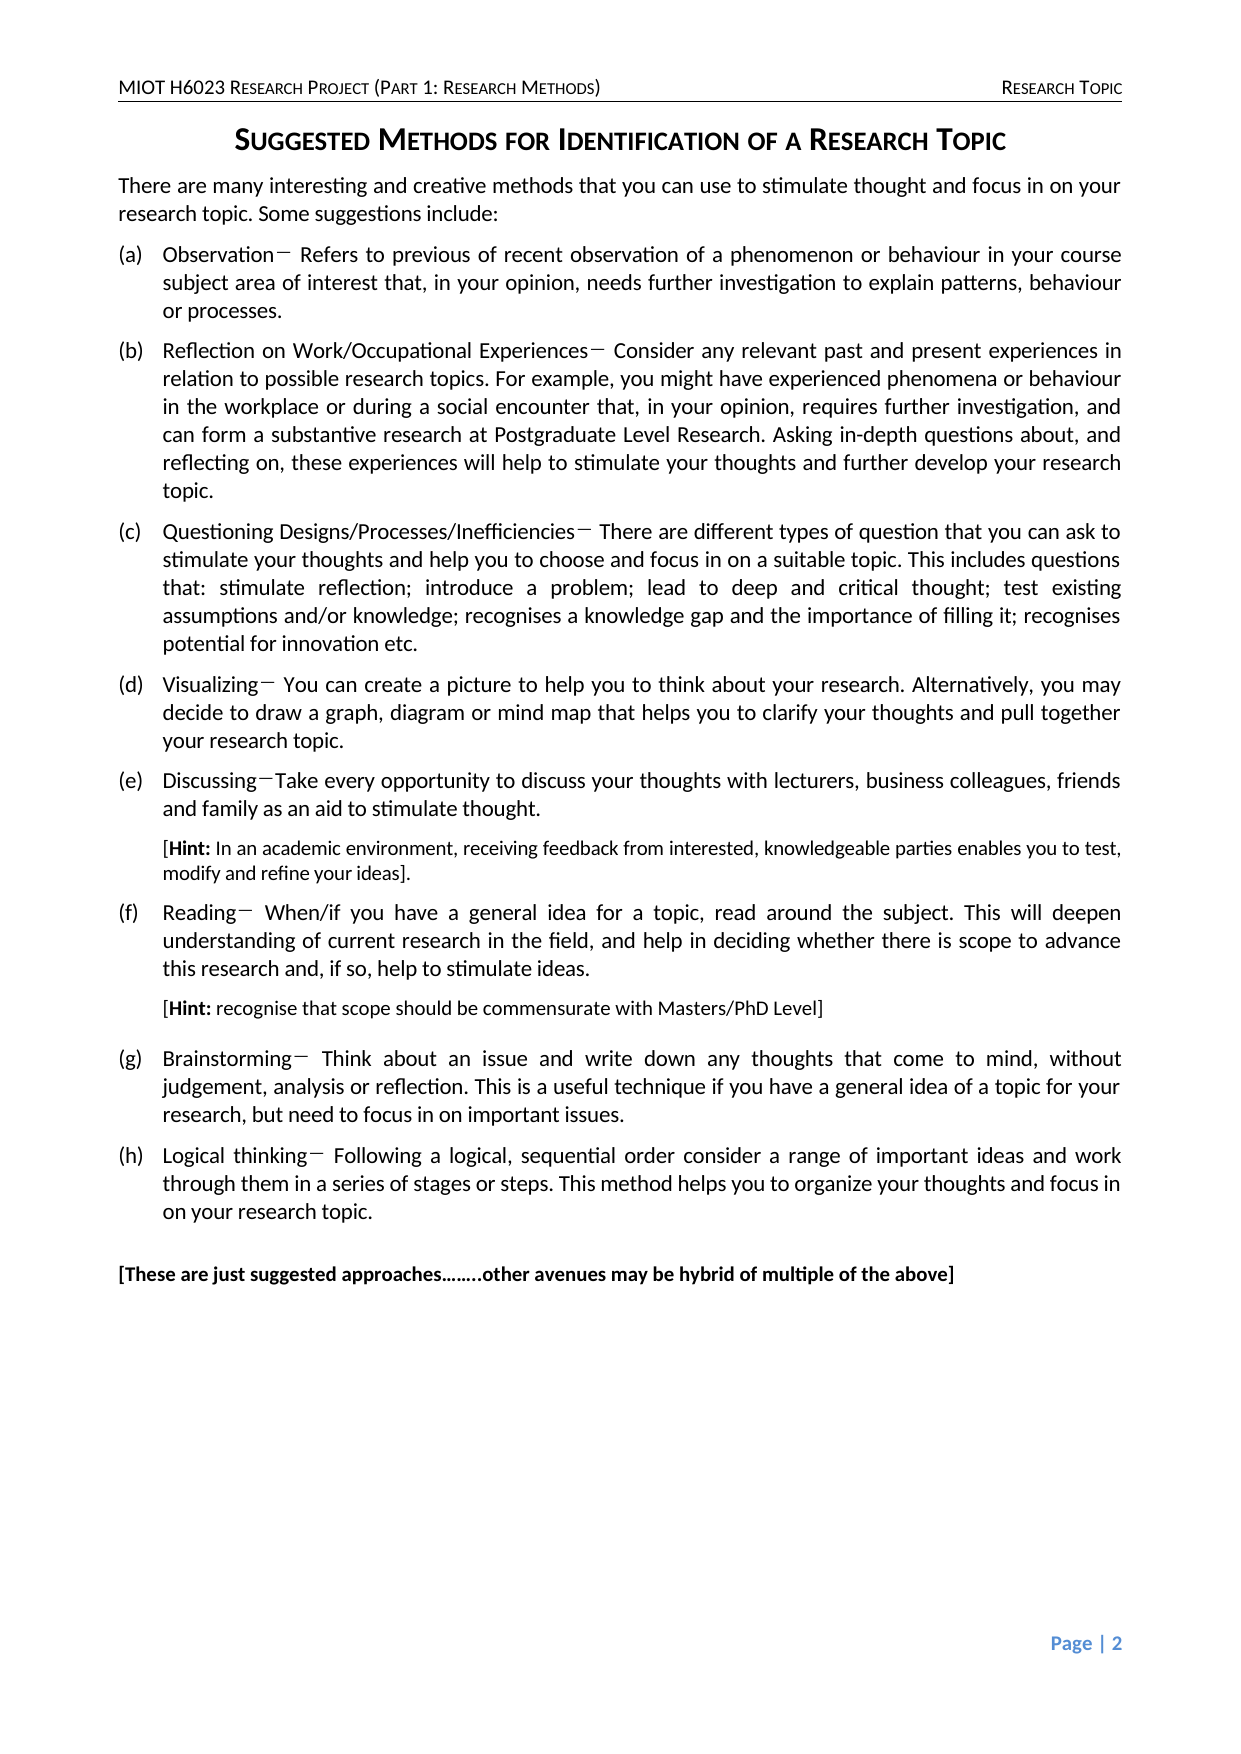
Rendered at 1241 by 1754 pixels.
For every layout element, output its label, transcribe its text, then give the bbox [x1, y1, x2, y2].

text [Hint: recognise that scope should be commensurate with Masters/PhD Level] [162, 995, 1122, 1020]
text [These are just suggested approaches……..other avenues may be hybrid of multiple of the above] [118, 1261, 1122, 1287]
list Reading When/if you have a general idea for a topic, read around the subject. This will deepen understanding of current research in the field, and help in deciding whether there is scope to advance this research and, if so, help to stimulate ideas. [118, 898, 1122, 982]
list Logical thinking Following a logical, sequential order consider a range of important ideas and work through them in a series of stages or steps. This method helps you to organize your thoughts and focus in on your research topic. [118, 1141, 1122, 1225]
list Brainstorming Think about an issue and write down any thoughts that come to mind, without judgement, analysis or reflection. This is a useful technique if you have a general idea of a topic for your research, but need to focus in on important issues. [118, 1044, 1122, 1128]
text Suggested Methods for Identification of a Research Topic [118, 118, 1122, 159]
list Questioning Designs/Processes/Inefficiencies There are different types of question that you can ask to stimulate your thoughts and help you to choose and focus in on a suitable topic. This includes questions that: stimulate reflection; introduce a problem; lead to deep and critical thought; test existing assumptions and/or knowledge; recognises a knowledge gap and the importance of filling it; recognises potential for innovation etc. [118, 517, 1122, 657]
list Visualizing You can create a picture to help you to think about your research. Alternatively, you may decide to draw a graph, diagram or mind map that helps you to clarify your thoughts and pull together your research topic. [118, 670, 1122, 754]
list DiscussingTake every opportunity to discuss your thoughts with lecturers, business colleagues, friends and family as an aid to stimulate thought. [118, 766, 1122, 822]
text [Hint: In an academic environment, receiving feedback from interested, knowledgeable parties enables you to test, modify and refine your ideas]. [162, 835, 1122, 886]
list Observation Refers to previous of recent observation of a phenomenon or behaviour in your course subject area of interest that, in your opinion, needs further investigation to explain patterns, behaviour or processes. [118, 240, 1122, 324]
list Reflection on Work/Occupational Experiences Consider any relevant past and present experiences in relation to possible research topics. For example, you might have experienced phenomena or behaviour in the workplace or during a social encounter that, in your opinion, requires further investigation, and can form a substantive research at Postgraduate Level Research. Asking in-depth questions about, and reflecting on, these experiences will help to stimulate your thoughts and further develop your research topic. [118, 336, 1122, 504]
text There are many interesting and creative methods that you can use to stimulate thought and focus in on your research topic. Some suggestions include: [118, 171, 1122, 227]
